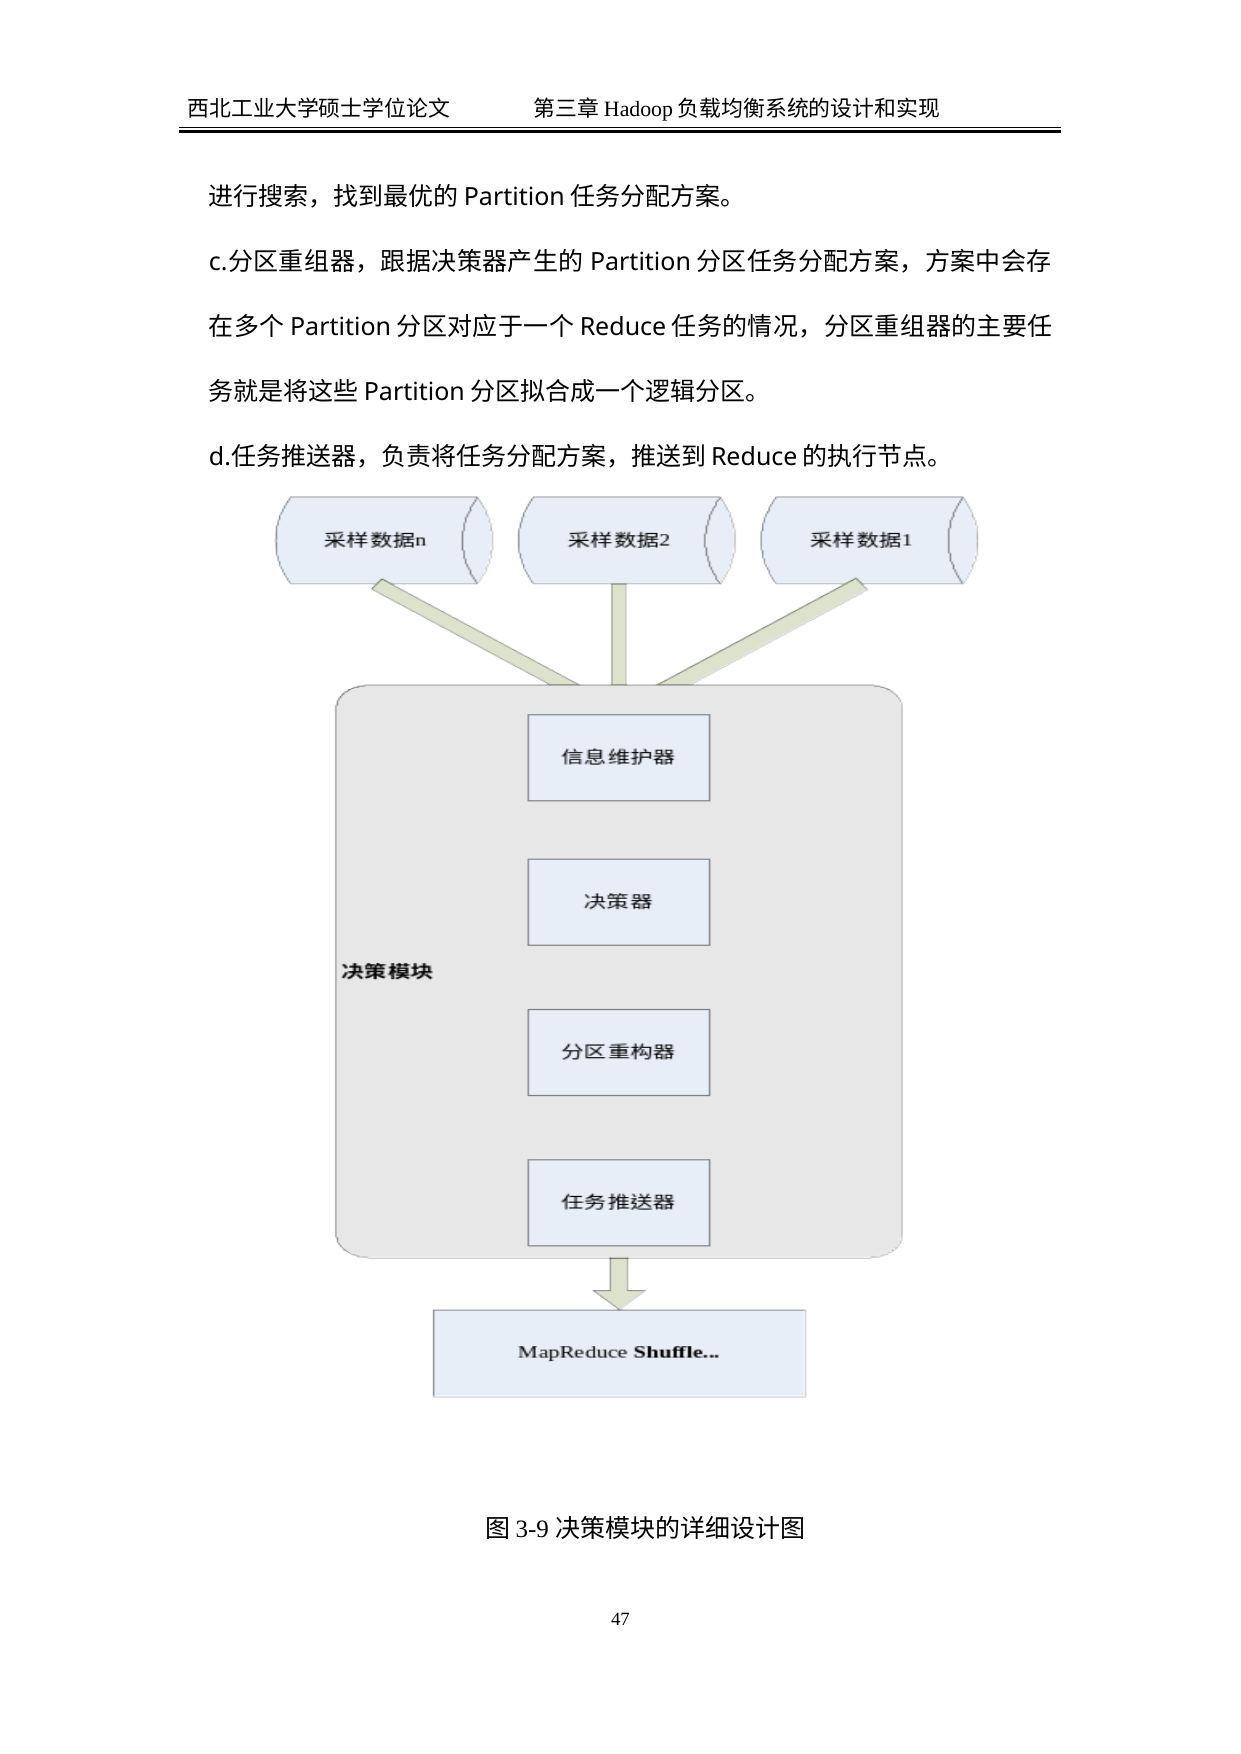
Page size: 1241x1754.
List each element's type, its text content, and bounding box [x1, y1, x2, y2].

text 图3-9 决策模块的详细设计图 [187, 1494, 1053, 1559]
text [209, 162, 1053, 227]
text d.任务推送器，负责将任务分配方案，推送到Reduce的执行节点。 [209, 422, 1053, 487]
text c.分区重组器，跟据决策器产生的Partition分区任务分配方案，方案中会存在多个Partition分区对应于一个Reduce任务的情况，分区重组器的主要任务就是将这些Partition分区拟合成一个逻辑分区。 [209, 227, 1053, 422]
